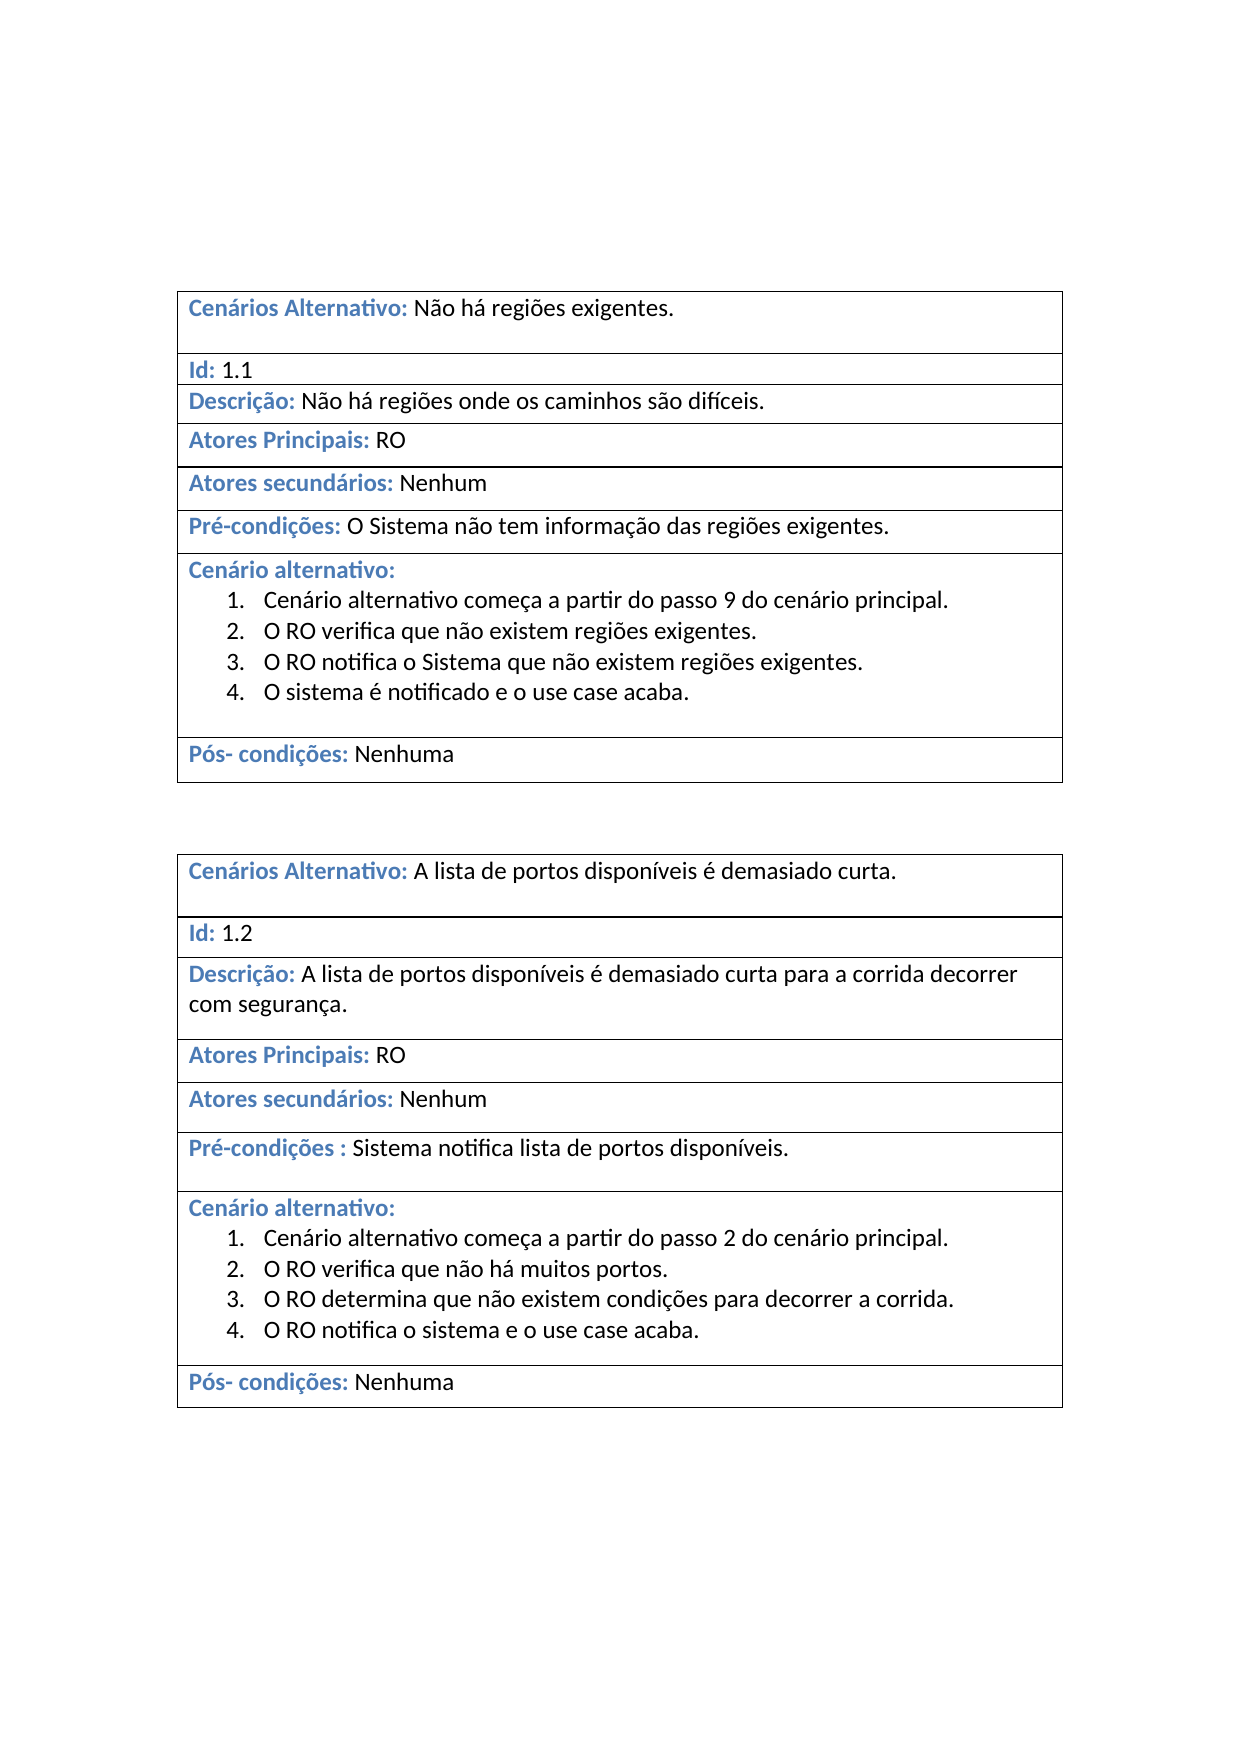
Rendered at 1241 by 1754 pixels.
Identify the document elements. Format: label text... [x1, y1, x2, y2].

table_cell Atores Principais: RO [178, 424, 1062, 466]
table_cell Pós- condições: Nenhuma [178, 738, 1062, 782]
table_cell Atores Principais: RO [178, 1040, 1062, 1082]
table_cell Atores secundários: Nenhum [178, 1083, 1062, 1132]
table_cell Cenário alternativo: Cenário alternativo começa a partir do passo 2 do cenário principal. O RO verifica que não há muitos portos. O RO determina que não existem condições para decorrer a corrida. O RO notifica o sistema e o use case acaba. [178, 1192, 1062, 1365]
table_cell Cenário alternativo: Cenário alternativo começa a partir do passo 9 do cenário principal. O RO verifica que não existem regiões exigentes. O RO notifica o Sistema que não existem regiões exigentes. O sistema é notificado e o use case acaba. [178, 554, 1062, 737]
table_cell Pós- condições: Nenhuma [178, 1366, 1062, 1407]
table_cell Pré-condições : Sistema notifica lista de portos disponíveis. [178, 1133, 1062, 1191]
table_cell Atores secundários: Nenhum [178, 468, 1062, 509]
table_cell Descrição: A lista de portos disponíveis é demasiado curta para a corrida decorrer com segurança. [178, 958, 1062, 1039]
table_header Cenários Alternativo: Não há regiões exigentes. [178, 292, 1062, 353]
table_cell Id: 1.1 [178, 354, 1062, 384]
table_header Cenários Alternativo: A lista de portos disponíveis é demasiado curta. [178, 855, 1062, 916]
table_cell Pré-condições: O Sistema não tem informação das regiões exigentes. [178, 511, 1062, 553]
table_cell Id: 1.2 [178, 918, 1062, 957]
table_cell Descrição: Não há regiões onde os caminhos são difíceis. [178, 385, 1062, 423]
